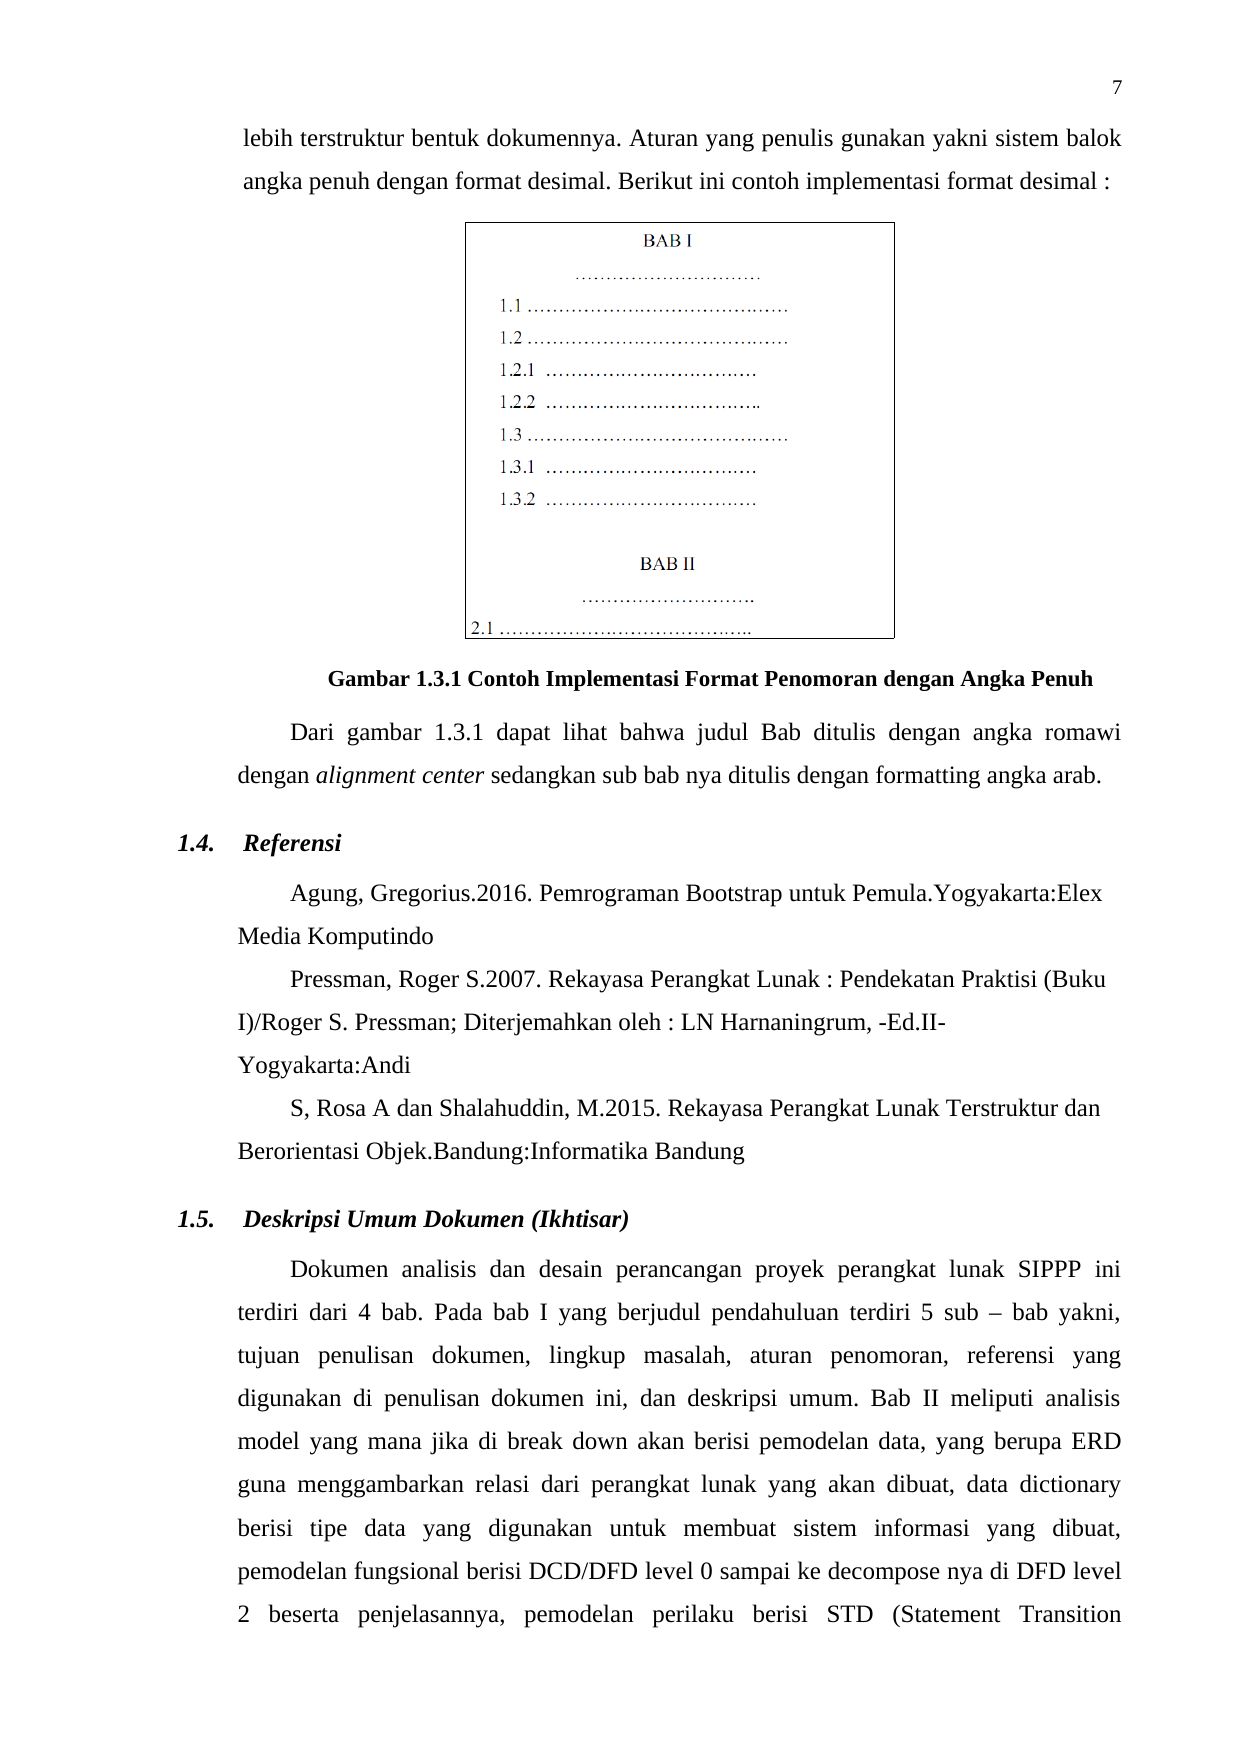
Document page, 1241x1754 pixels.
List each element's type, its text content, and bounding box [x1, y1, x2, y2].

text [243, 123, 1122, 195]
subtitle Referensi [177, 828, 1122, 857]
text Dari gambar 1.3.1 dapat lihat bahwa judul Bab ditulis dengan angka romawi dengan alignment center sedangkan sub bab nya ditulis dengan formatting angka arab. [237, 717, 1122, 789]
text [237, 1254, 1122, 1628]
picture [466, 223, 894, 638]
text S, Rosa A dan Shalahuddin, M.2015. Rekayasa Perangkat Lunak Terstruktur dan Berorientasi Objek.Bandung:Informatika Bandung [237, 1093, 1122, 1165]
text Pressman, Roger S.2007. Rekayasa Perangkat Lunak : Pendekatan Praktisi (Buku I)/Roger S. Pressman; Diterjemahkan oleh : LN Harnaningrum, -Ed.II- Yogyakarta:Andi [237, 964, 1122, 1079]
text Gambar 1.3.1 Contoh Implementasi Format Penomoran dengan Angka Penuh [177, 665, 1122, 691]
text Agung, Gregorius.2016. Pemrograman Bootstrap untuk Pemula.Yogyakarta:Elex Media Komputindo [237, 878, 1122, 949]
subtitle Deskripsi Umum Dokumen (Ikhtisar) [177, 1204, 1122, 1233]
